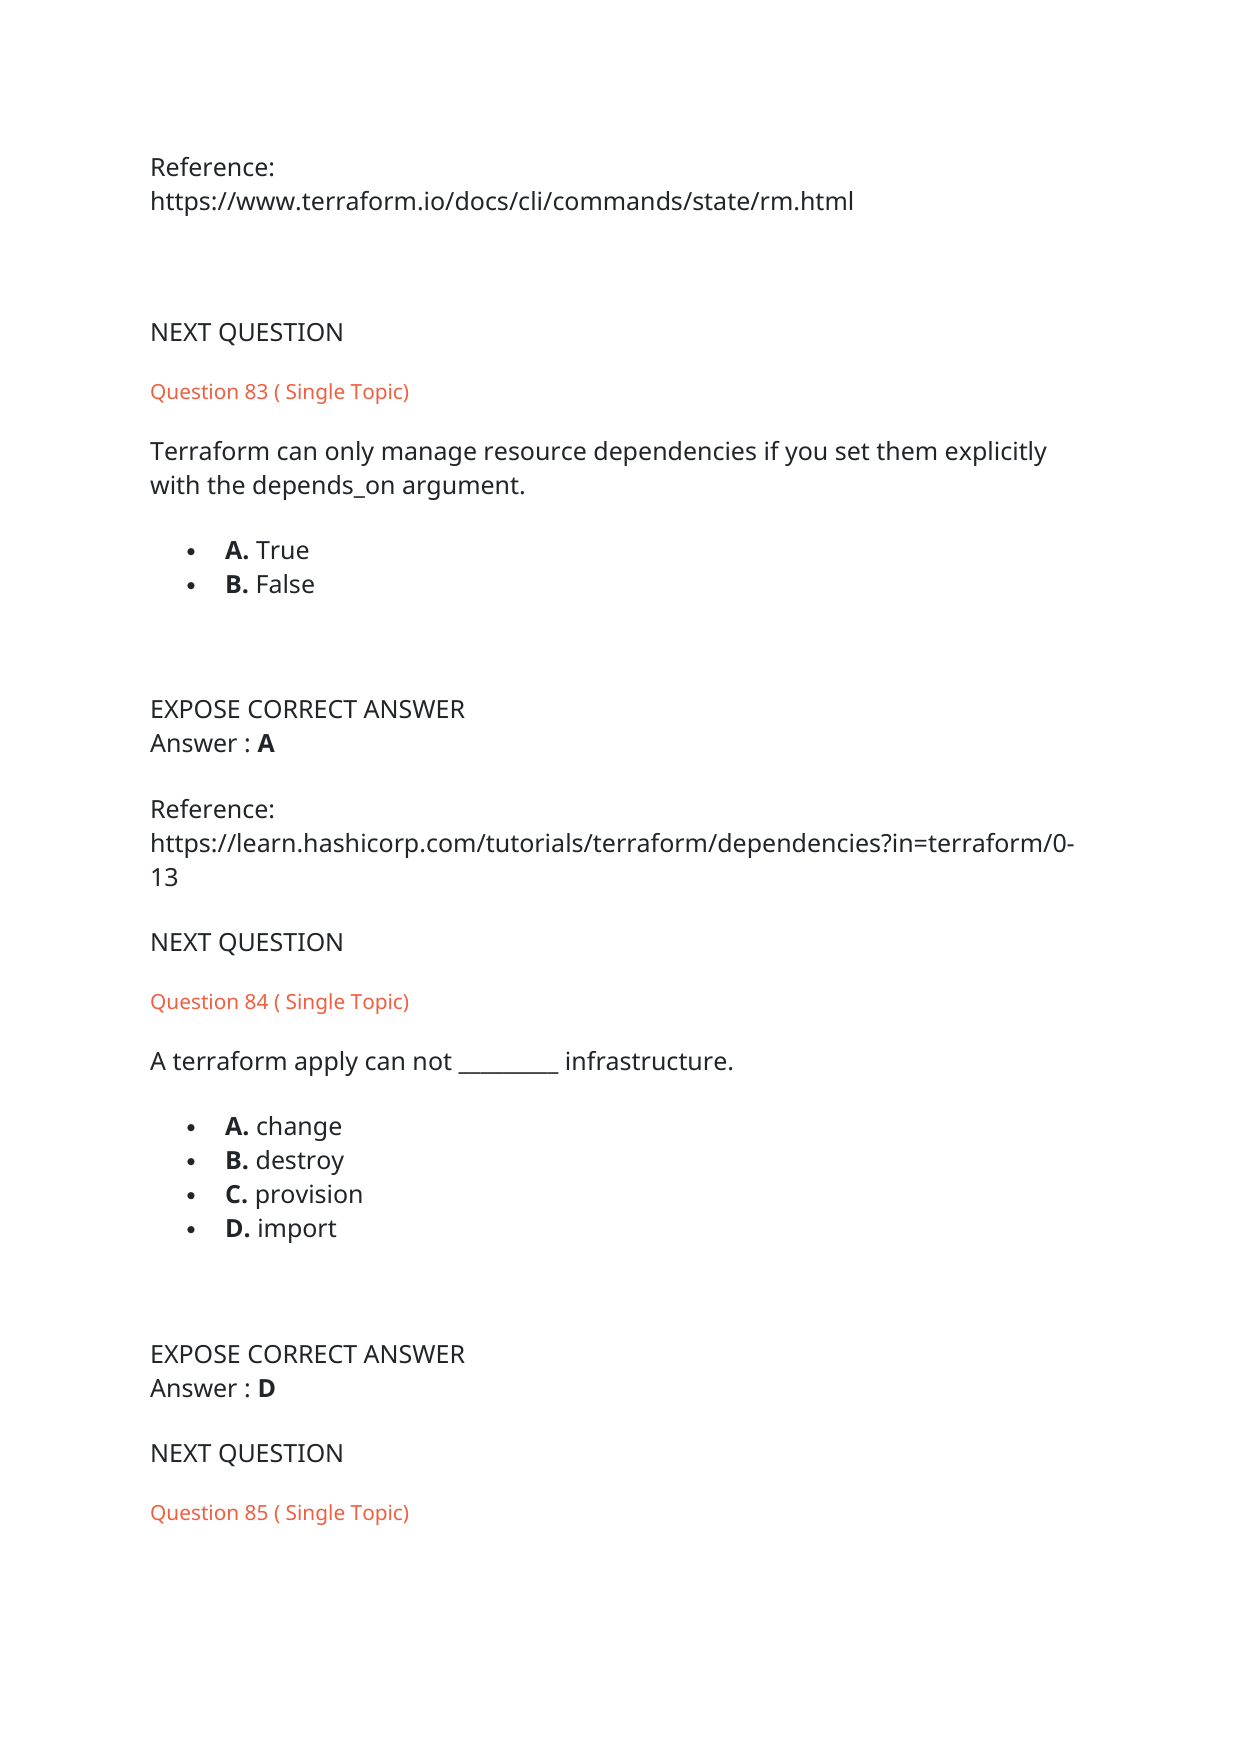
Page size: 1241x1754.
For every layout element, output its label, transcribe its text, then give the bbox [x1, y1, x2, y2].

text EXPOSE CORRECT ANSWER [150, 1336, 1090, 1370]
text Question 83 ( Single Topic) [150, 377, 1090, 405]
text EXPOSE CORRECT ANSWER [150, 692, 1090, 726]
text NEXT QUESTION [150, 315, 1090, 349]
text Question 85 ( Single Topic) [150, 1498, 1090, 1526]
text NEXT QUESTION [150, 1436, 1090, 1470]
text Question 84 ( Single Topic) [150, 987, 1090, 1015]
list B. destroy [187, 1143, 1090, 1177]
list A. True [187, 533, 1090, 567]
text Reference: https://learn.hashicorp.com/tutorials/terraform/dependencies?in=terraform/0-13 [150, 791, 1090, 894]
list D. import [187, 1211, 1090, 1245]
text NEXT QUESTION [150, 925, 1090, 959]
text Answer : A [150, 726, 1090, 760]
text A terraform apply can not _________ infrastructure. [150, 1043, 1090, 1077]
list A. change [187, 1109, 1090, 1143]
list C. provision [187, 1177, 1090, 1211]
text Answer : D [150, 1370, 1090, 1404]
text Terraform can only manage resource dependencies if you set them explicitly with the depends_on argument. [150, 433, 1090, 501]
text Reference: https://www.terraform.io/docs/cli/commands/state/rm.html [150, 150, 1090, 218]
list B. False [187, 567, 1090, 601]
